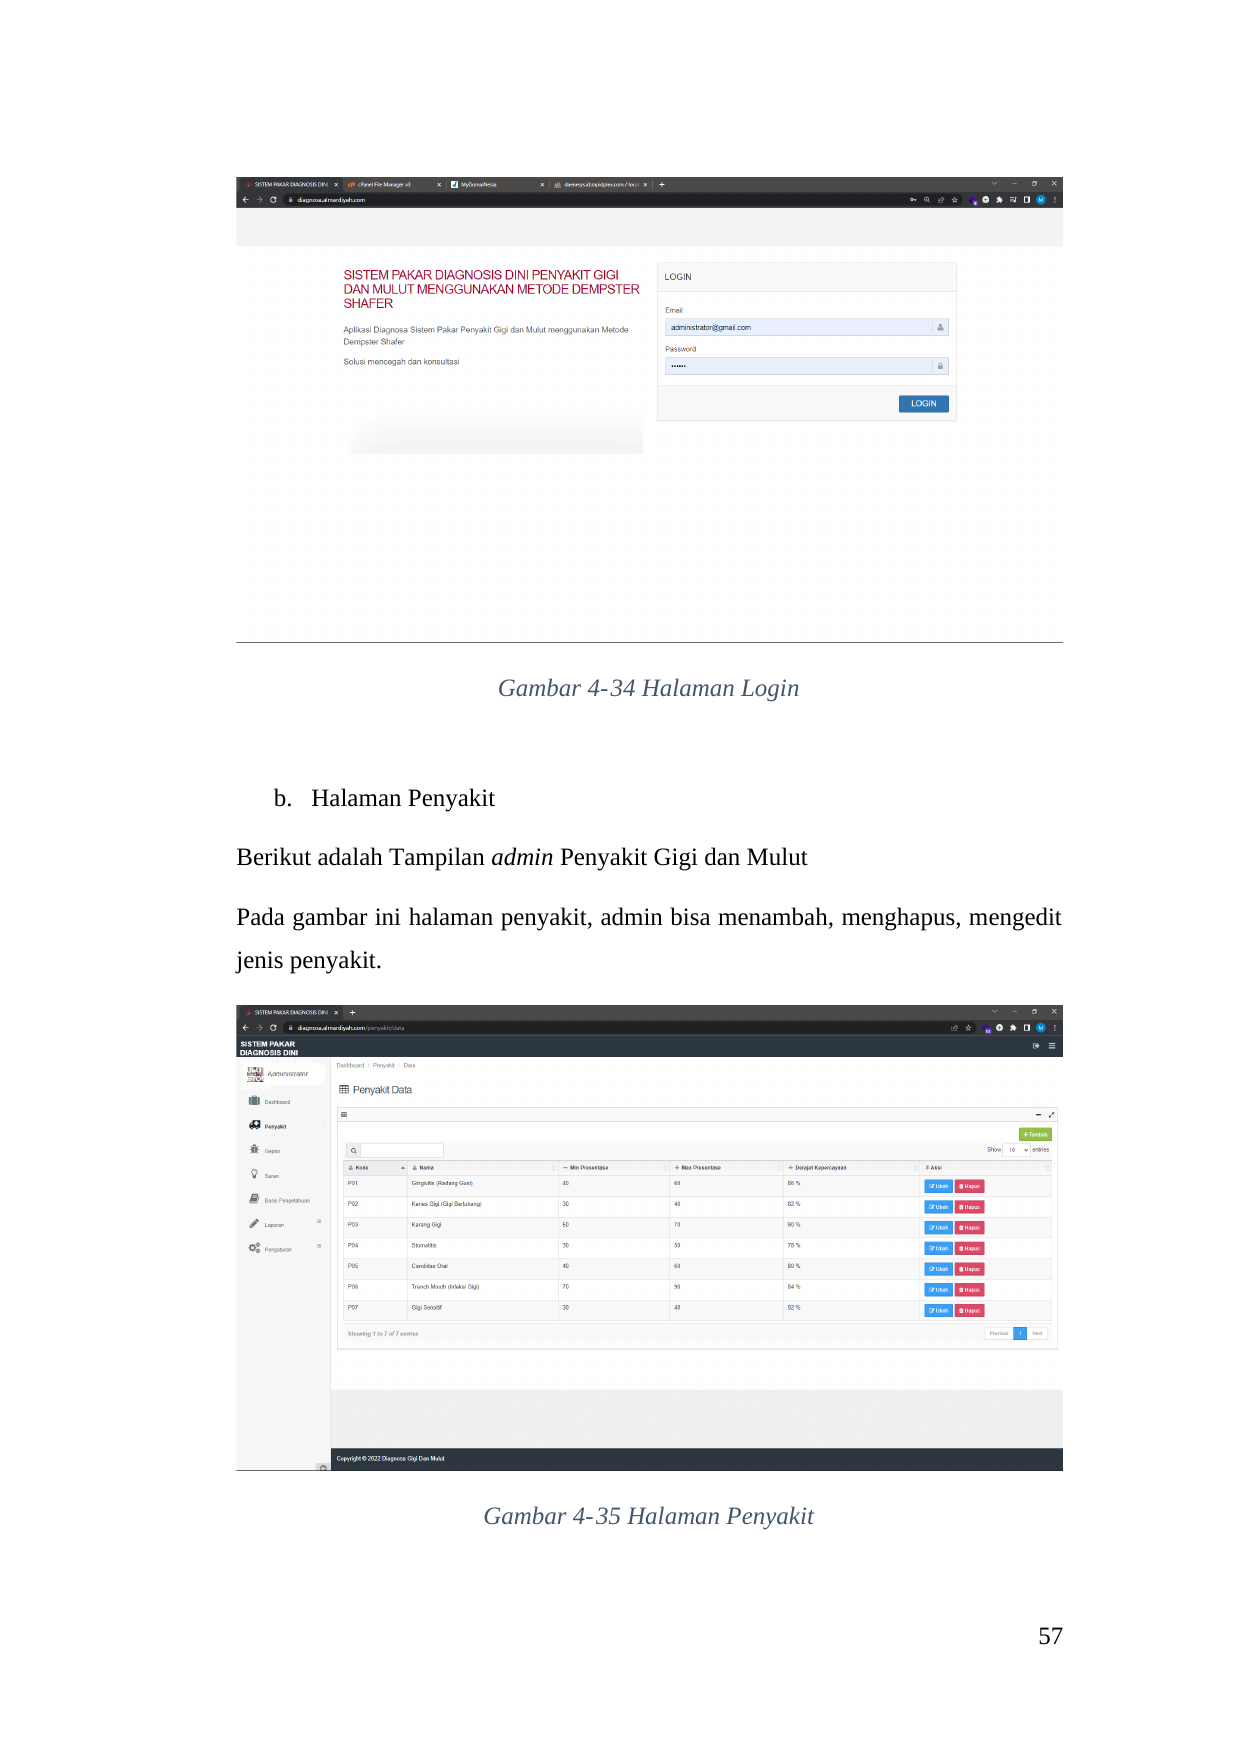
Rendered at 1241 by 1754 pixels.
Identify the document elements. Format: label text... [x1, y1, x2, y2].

picture [236, 177, 1063, 643]
text Berikut adalah Tampilan admin Penyakit Gigi dan Mulut [236, 842, 1063, 871]
picture [236, 1005, 1063, 1471]
list Halaman Penyakit [274, 783, 1063, 811]
text Pada gambar ini halaman penyakit, admin bisa menambah, menghapus, mengedit jenis penyakit. [236, 902, 1063, 974]
